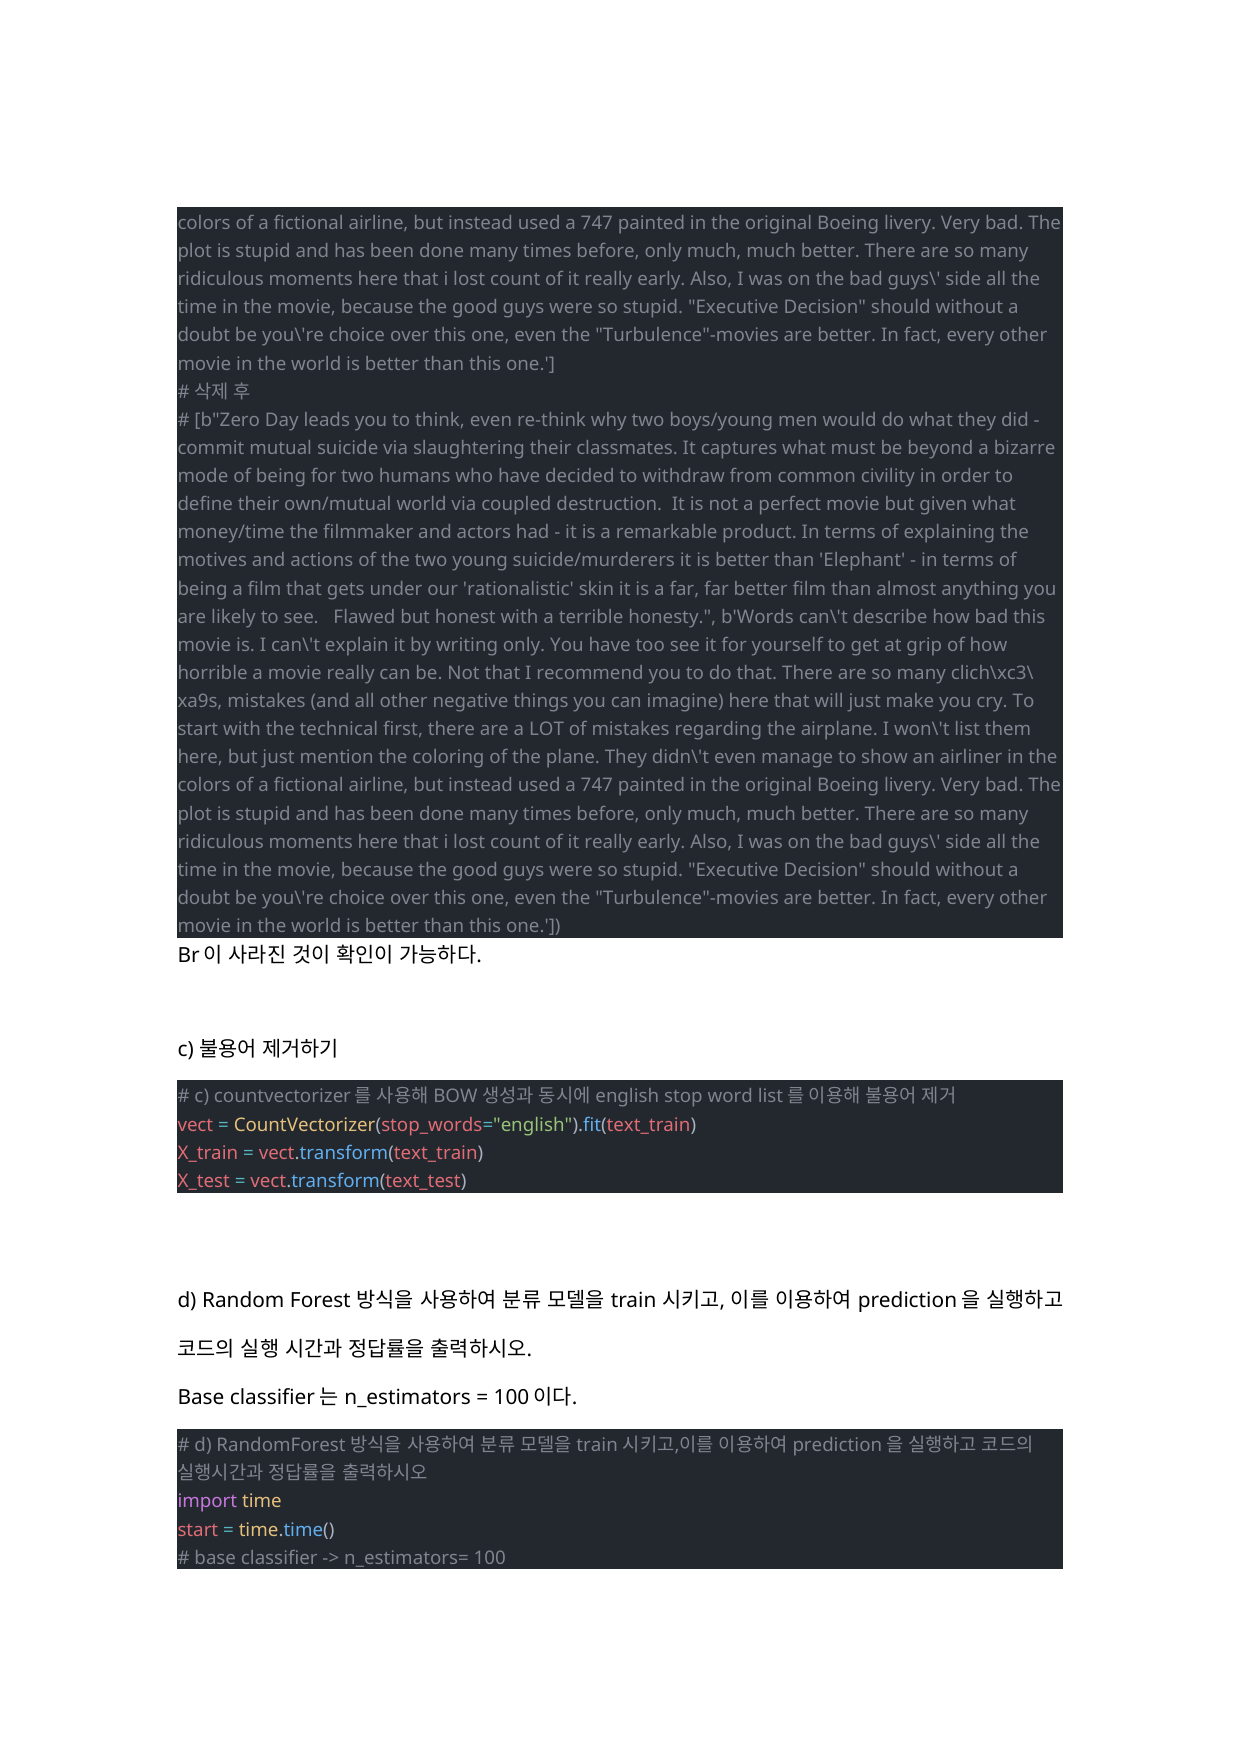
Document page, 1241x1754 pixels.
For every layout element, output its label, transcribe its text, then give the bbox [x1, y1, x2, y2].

text c) 불용어 제거하기 [177, 1032, 1063, 1062]
text start = time.time() [177, 1513, 1063, 1541]
text Br이 사라진 것이 확인이 가능하다. [177, 938, 1063, 968]
text # [b"Zero Day leads you to think, even re-think why two boys/young men would do what they did - commit mutual suicide via slaughtering their classmates. It captures what must be beyond a bizarre mode of being for two humans who have decided to withdraw from common civility in order to define their own/mutual world via coupled destruction. It is not a perfect movie but given what money/time the filmmaker and actors had - it is a remarkable product. In terms of explaining the motives and actions of the two young suicide/murderers it is better than 'Elephant' - in terms of being a film that gets under our 'rationalistic' skin it is a far, far better film than almost anything you are likely to see. Flawed but honest with a terrible honesty.", b'Words can\'t describe how bad this movie is. I can\'t explain it by writing only. You have too see it for yourself to get at grip of how horrible a movie really can be. Not that I recommend you to do that. There are so many clich\xc3\xa9s, mistakes (and all other negative things you can imagine) here that will just make you cry. To start with the technical first, there are a LOT of mistakes regarding the airplane. I won\'t list them here, but just mention the coloring of the plane. They didn\'t even manage to show an airliner in the colors of a fictional airline, but instead used a 747 painted in the original Boeing livery. Very bad. The plot is stupid and has been done many times before, only much, much better. There are so many ridiculous moments here that i lost count of it really early. Also, I was on the bad guys\' side all the time in the movie, because the good guys were so stupid. "Executive Decision" should without a doubt be you\'re choice over this one, even the "Turbulence"-movies are better. In fact, every other movie in the world is better than this one.']) [177, 403, 1063, 938]
text X_test = vect.transform(text_test) [177, 1164, 1063, 1193]
text X_train = vect.transform(text_train) [177, 1136, 1063, 1164]
text # base classifier -> n_estimators= 100 [177, 1541, 1063, 1569]
text vect = CountVectorizer(stop_words="english").fit(text_train) [177, 1108, 1063, 1136]
text # 삭제 후 [177, 375, 1063, 403]
text d) Random Forest 방식을 사용하여 분류 모델을 train 시키고, 이를 이용하여 prediction을 실행하고 코드의 실행 시간과 정답률을 출력하시오. [177, 1283, 1063, 1362]
text import time [177, 1485, 1063, 1513]
text # c) countvectorizer를 사용해 BOW 생성과 동시에 english stop word list를 이용해 불용어 제거 [177, 1080, 1063, 1108]
text # d) RandomForest 방식을 사용하여 분류 모델을 train 시키고,이를 이용하여 prediction을 실행하고 코드의 실행시간과 정답률을 출력하시오 [177, 1429, 1063, 1485]
text Base classifier는 n_estimators = 100이다. [177, 1380, 1063, 1411]
